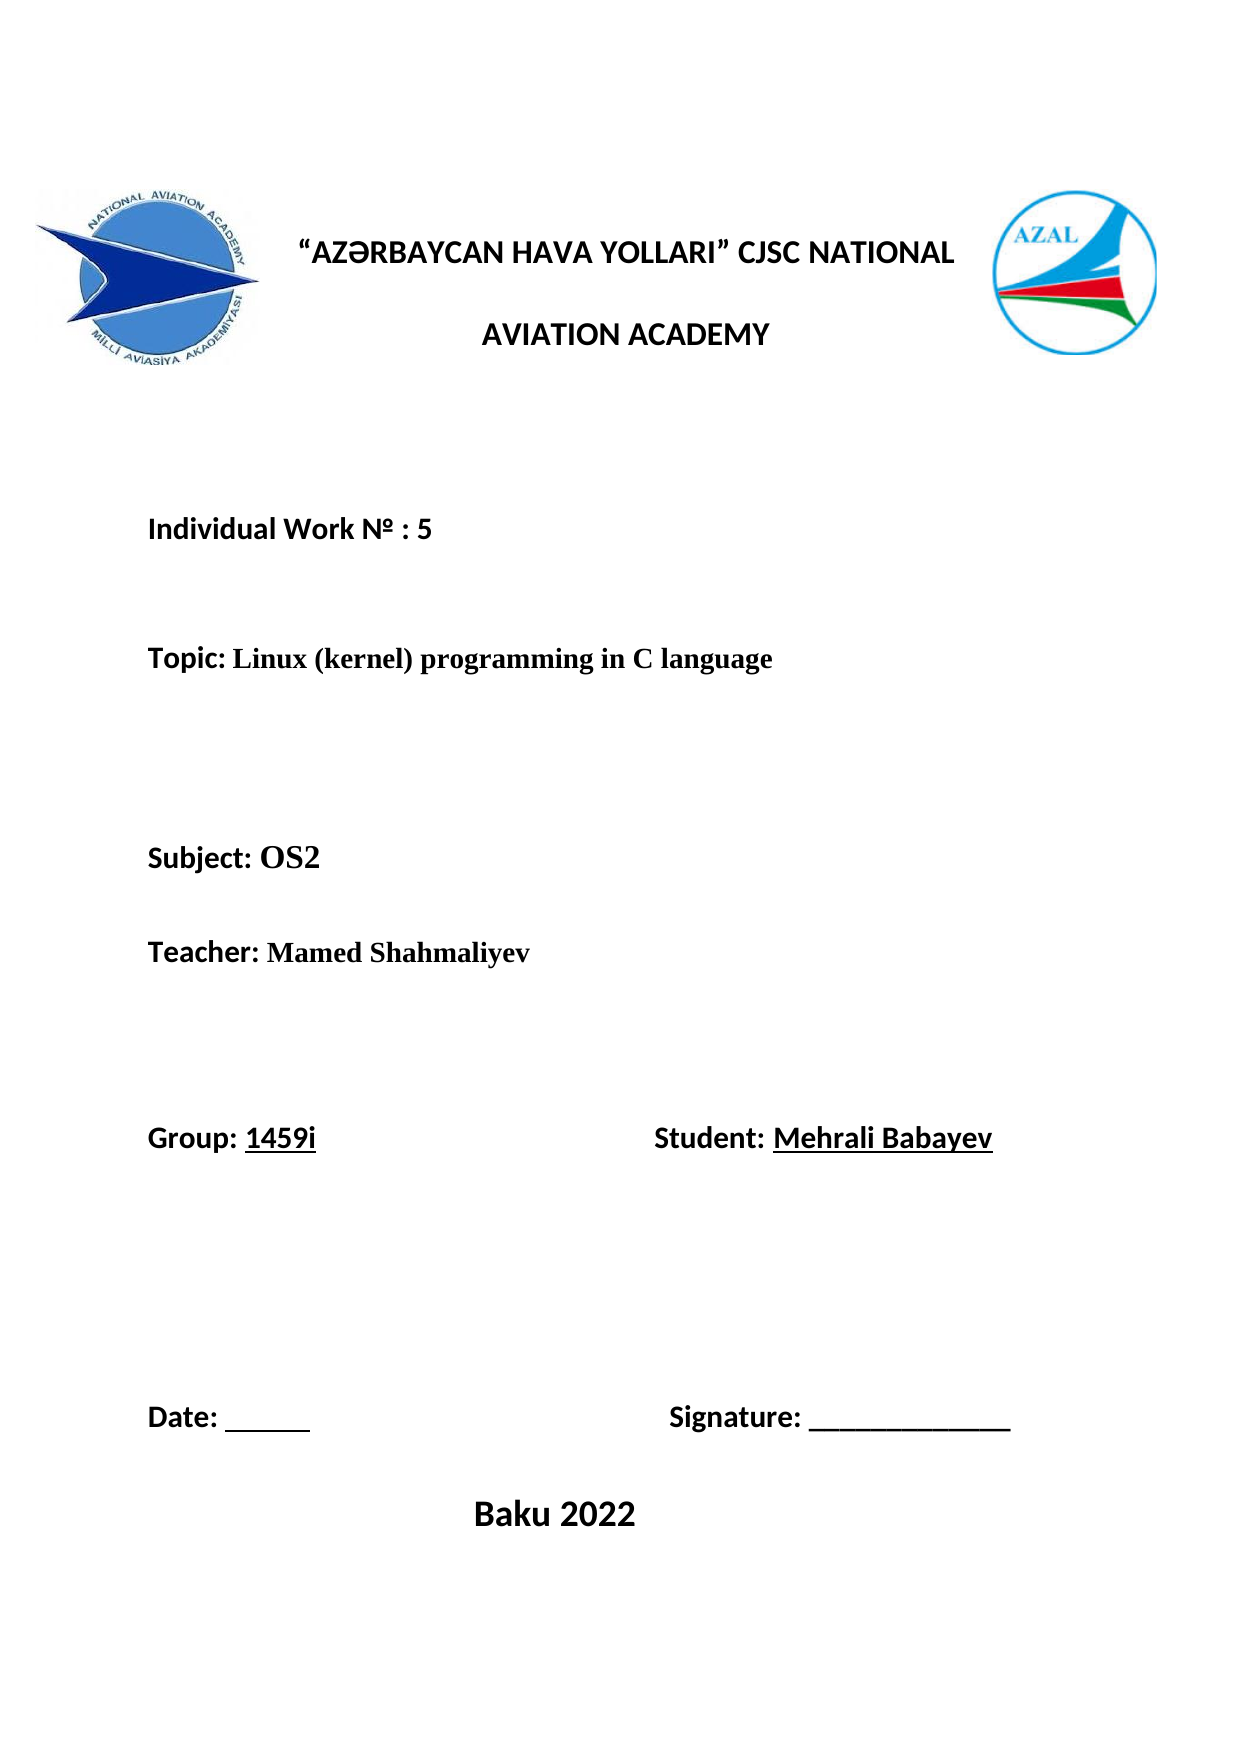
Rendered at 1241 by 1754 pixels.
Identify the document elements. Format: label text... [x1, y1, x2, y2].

picture [998, 214, 1157, 355]
text “AZƏRBAYCAN HAVA YOLLARI” CJSC NATIONAL AVIATION ACADEMY [260, 231, 991, 353]
text Baku 2022 [148, 1490, 1152, 1536]
text Teacher: Mamed Shahmaliyev [148, 932, 1196, 971]
picture [1091, 295, 1157, 355]
text Subject: OS2 [148, 838, 1196, 877]
text Topic: Linux (kernel) programming in C language [148, 638, 1152, 676]
picture [991, 189, 1157, 355]
picture [35, 189, 260, 366]
text Date: Signature: _____________ [148, 1397, 1152, 1435]
text Group: 1459i Student: Mehrali Babayev [148, 1118, 1152, 1156]
picture [996, 194, 1115, 288]
text Individual Work № : 5 [148, 509, 1152, 547]
